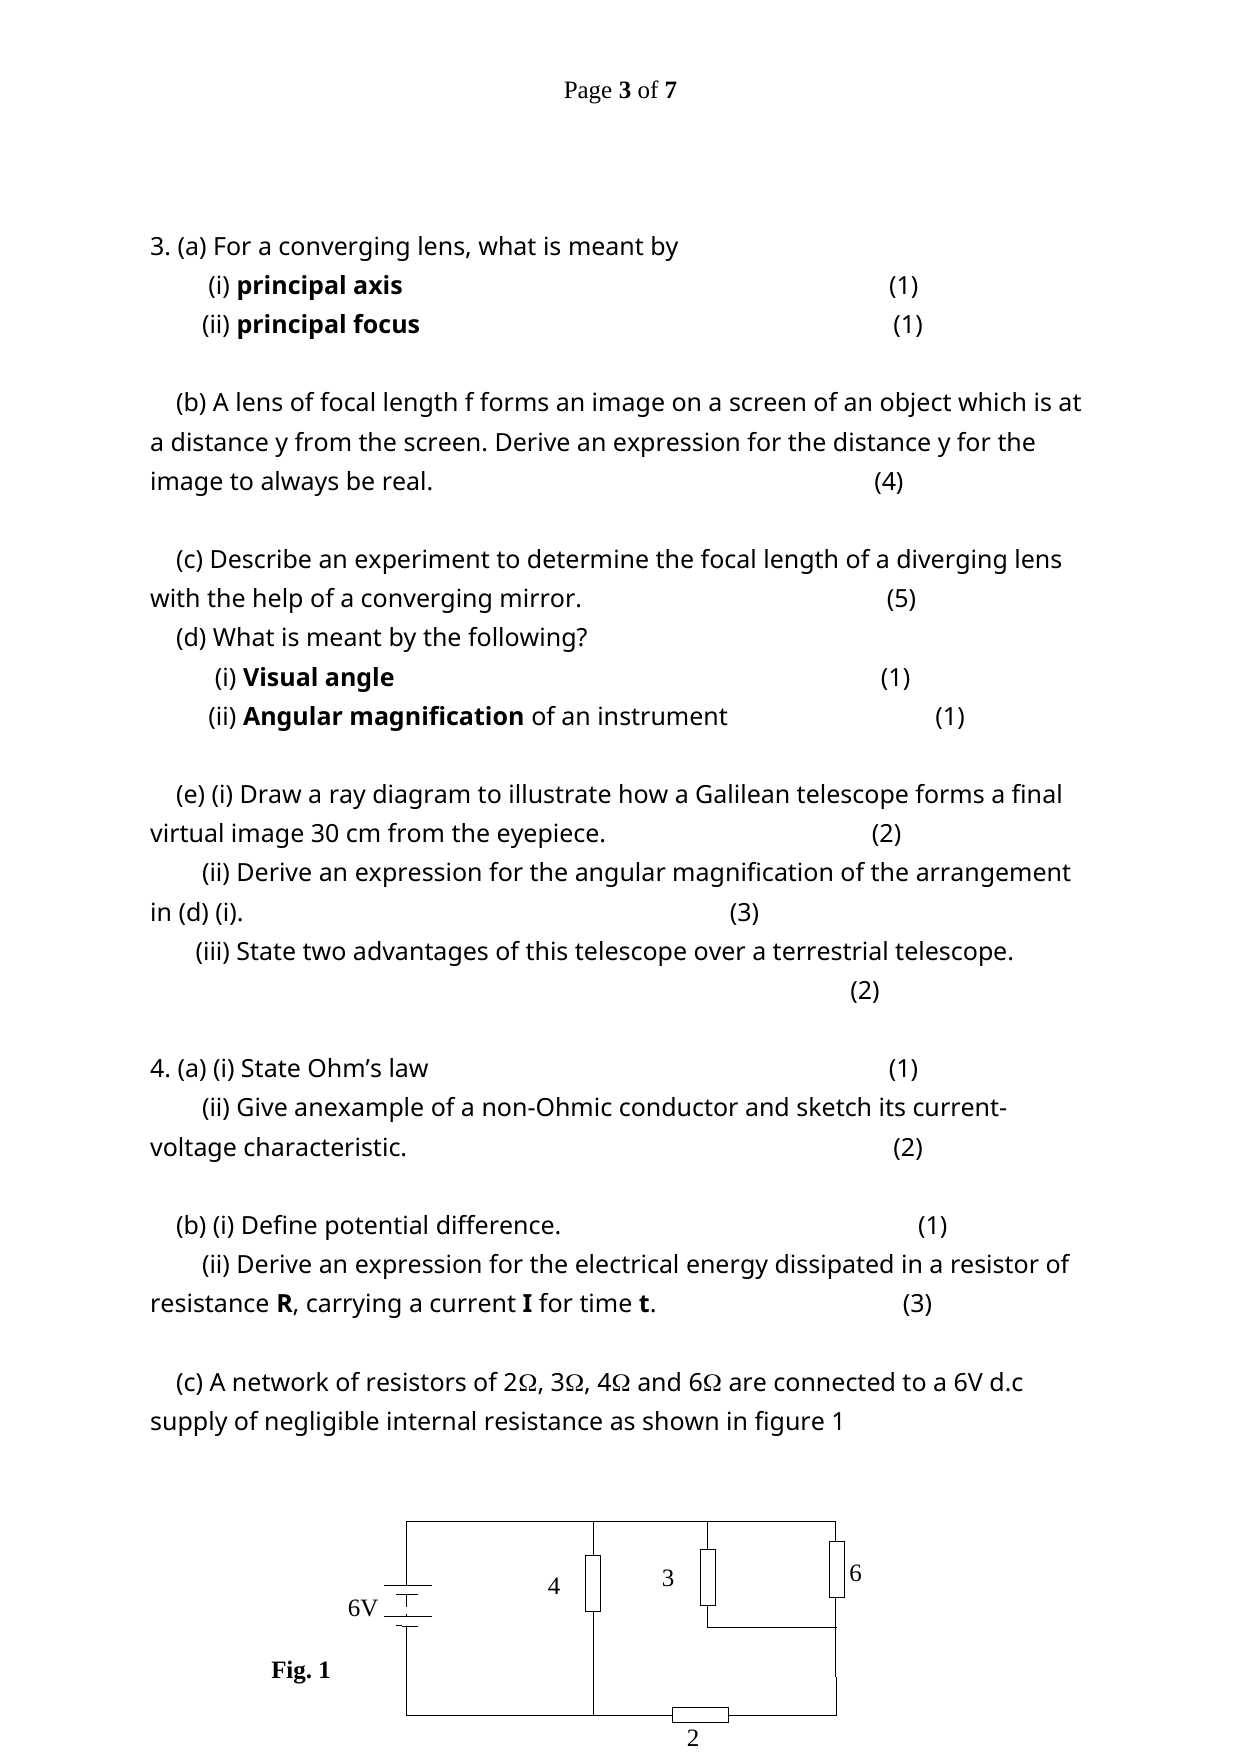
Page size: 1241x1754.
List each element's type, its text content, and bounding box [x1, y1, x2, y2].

text (ii) Angular magnification of an instrument (1) [150, 698, 1090, 732]
text (ii) Derive an expression for the angular magnification of the arrangement in (d) (i). (3) [150, 855, 1090, 928]
text (iii) State two advantages of this telescope over a terrestrial telescope. [150, 933, 1090, 967]
text (ii) Derive an expression for the electrical energy dissipated in a resistor of resistance R, carrying a current I for time t. (3) [150, 1247, 1090, 1320]
text (c) Describe an experiment to determine the focal length of a diverging lens with the help of a converging mirror. (5) [150, 542, 1090, 615]
text (b) A lens of focal length f forms an image on a screen of an object which is at a distance y from the screen. Derive an expression for the distance y for the image to always be real. (4) [150, 385, 1090, 497]
text 4. (a) (i) State Ohm’s law (1) [150, 1051, 1090, 1085]
text (d) What is meant by the following? [150, 620, 1090, 654]
text (ii) Give anexample of a non-Ohmic conductor and sketch its current-voltage characteristic. (2) [150, 1090, 1090, 1163]
text (e) (i) Draw a ray diagram to illustrate how a Galilean telescope forms a final virtual image 30 cm from the eyepiece. (2) [150, 777, 1090, 850]
text (b) (i) Define potential difference. (1) [150, 1207, 1090, 1242]
text (c) A network of resistors of 2, 3, 4 and 6 are connected to a 6V d.c supply of negligible internal resistance as shown in figure 1 [150, 1364, 1090, 1437]
text (2) [150, 972, 1090, 1007]
text 3. (a) For a converging lens, what is meant by [150, 228, 1090, 262]
text (ii) principal focus (1) [150, 307, 1090, 341]
text (i) Visual angle (1) [150, 659, 1090, 693]
text (i) principal axis (1) [150, 267, 1090, 302]
